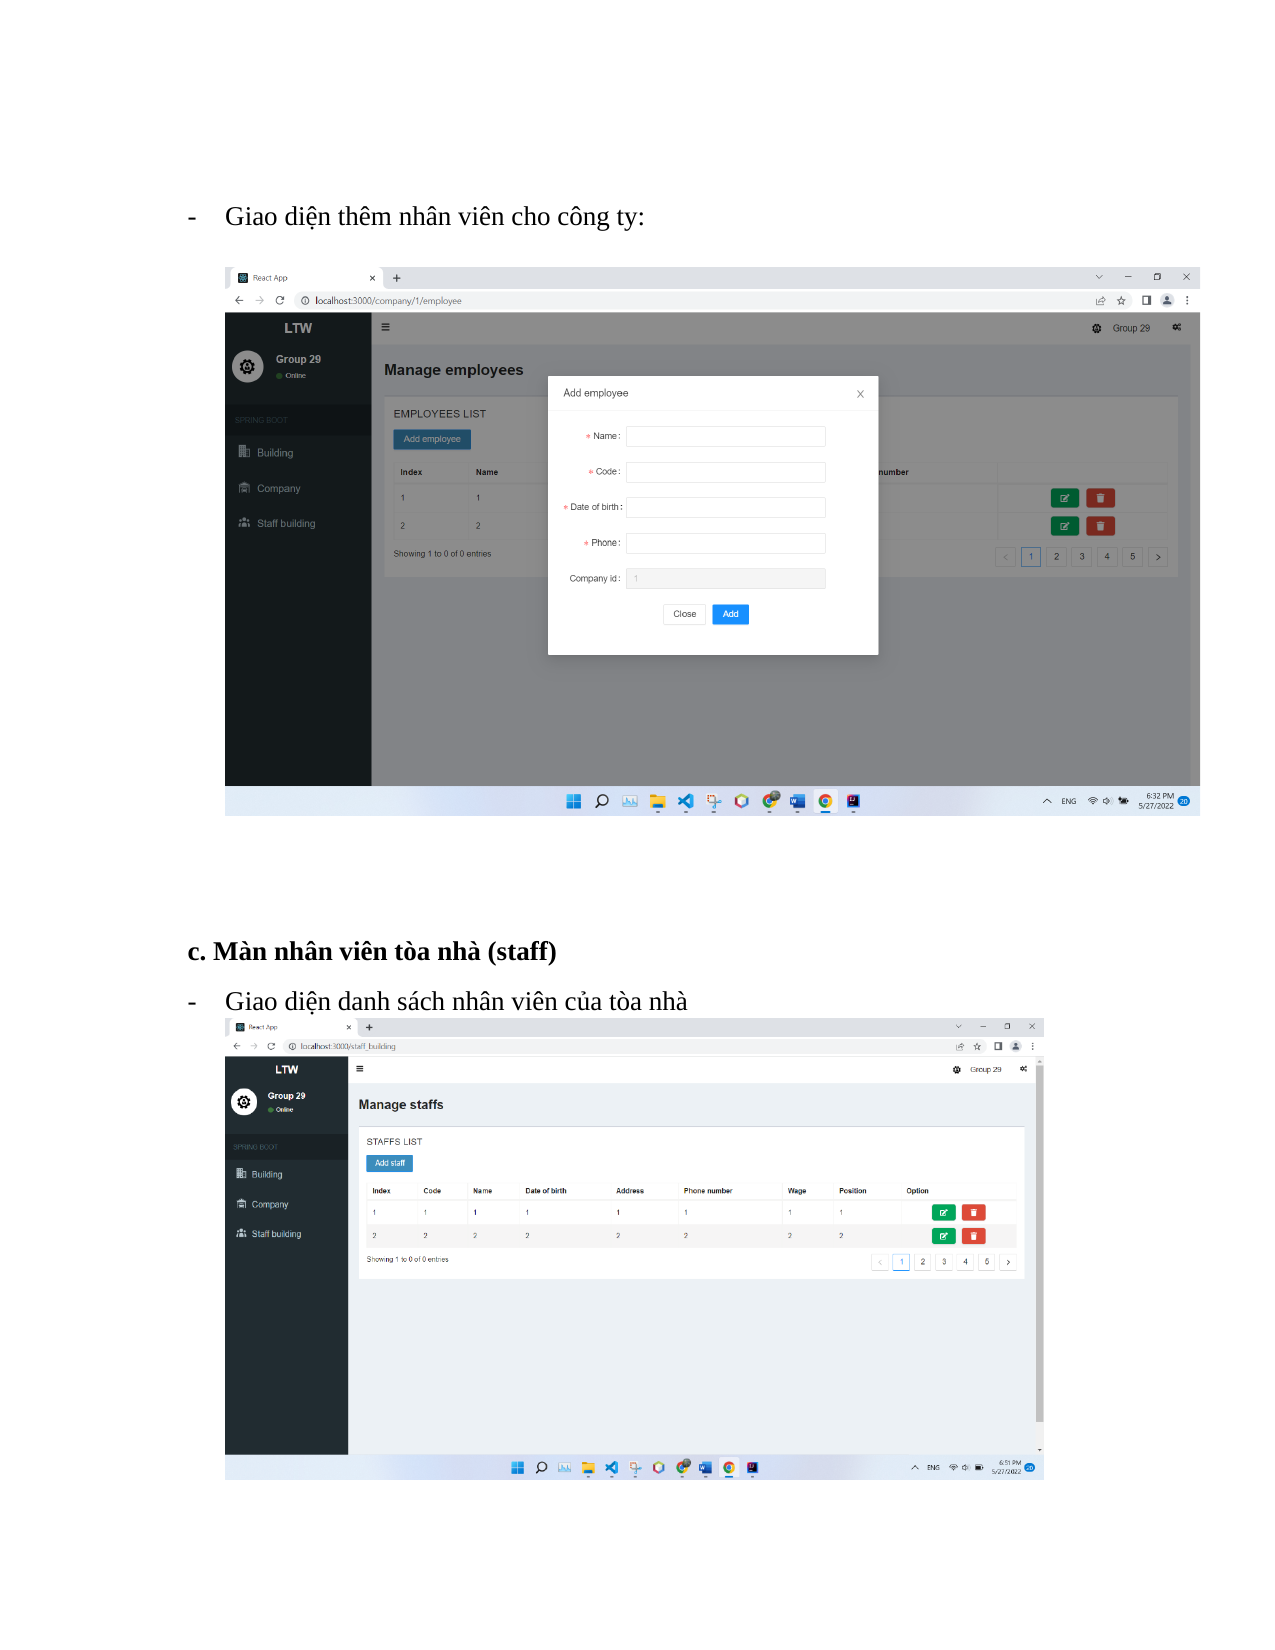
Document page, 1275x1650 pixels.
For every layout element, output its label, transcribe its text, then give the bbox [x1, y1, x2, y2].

list Giao diện danh sách nhân viên của tòa nhà [187, 985, 1125, 1016]
picture [225, 1018, 1044, 1480]
list Giao diện thêm nhân viên cho công ty: [187, 200, 1125, 231]
picture [225, 267, 1200, 816]
text c. Màn nhân viên tòa nhà (staff) [150, 935, 1125, 966]
